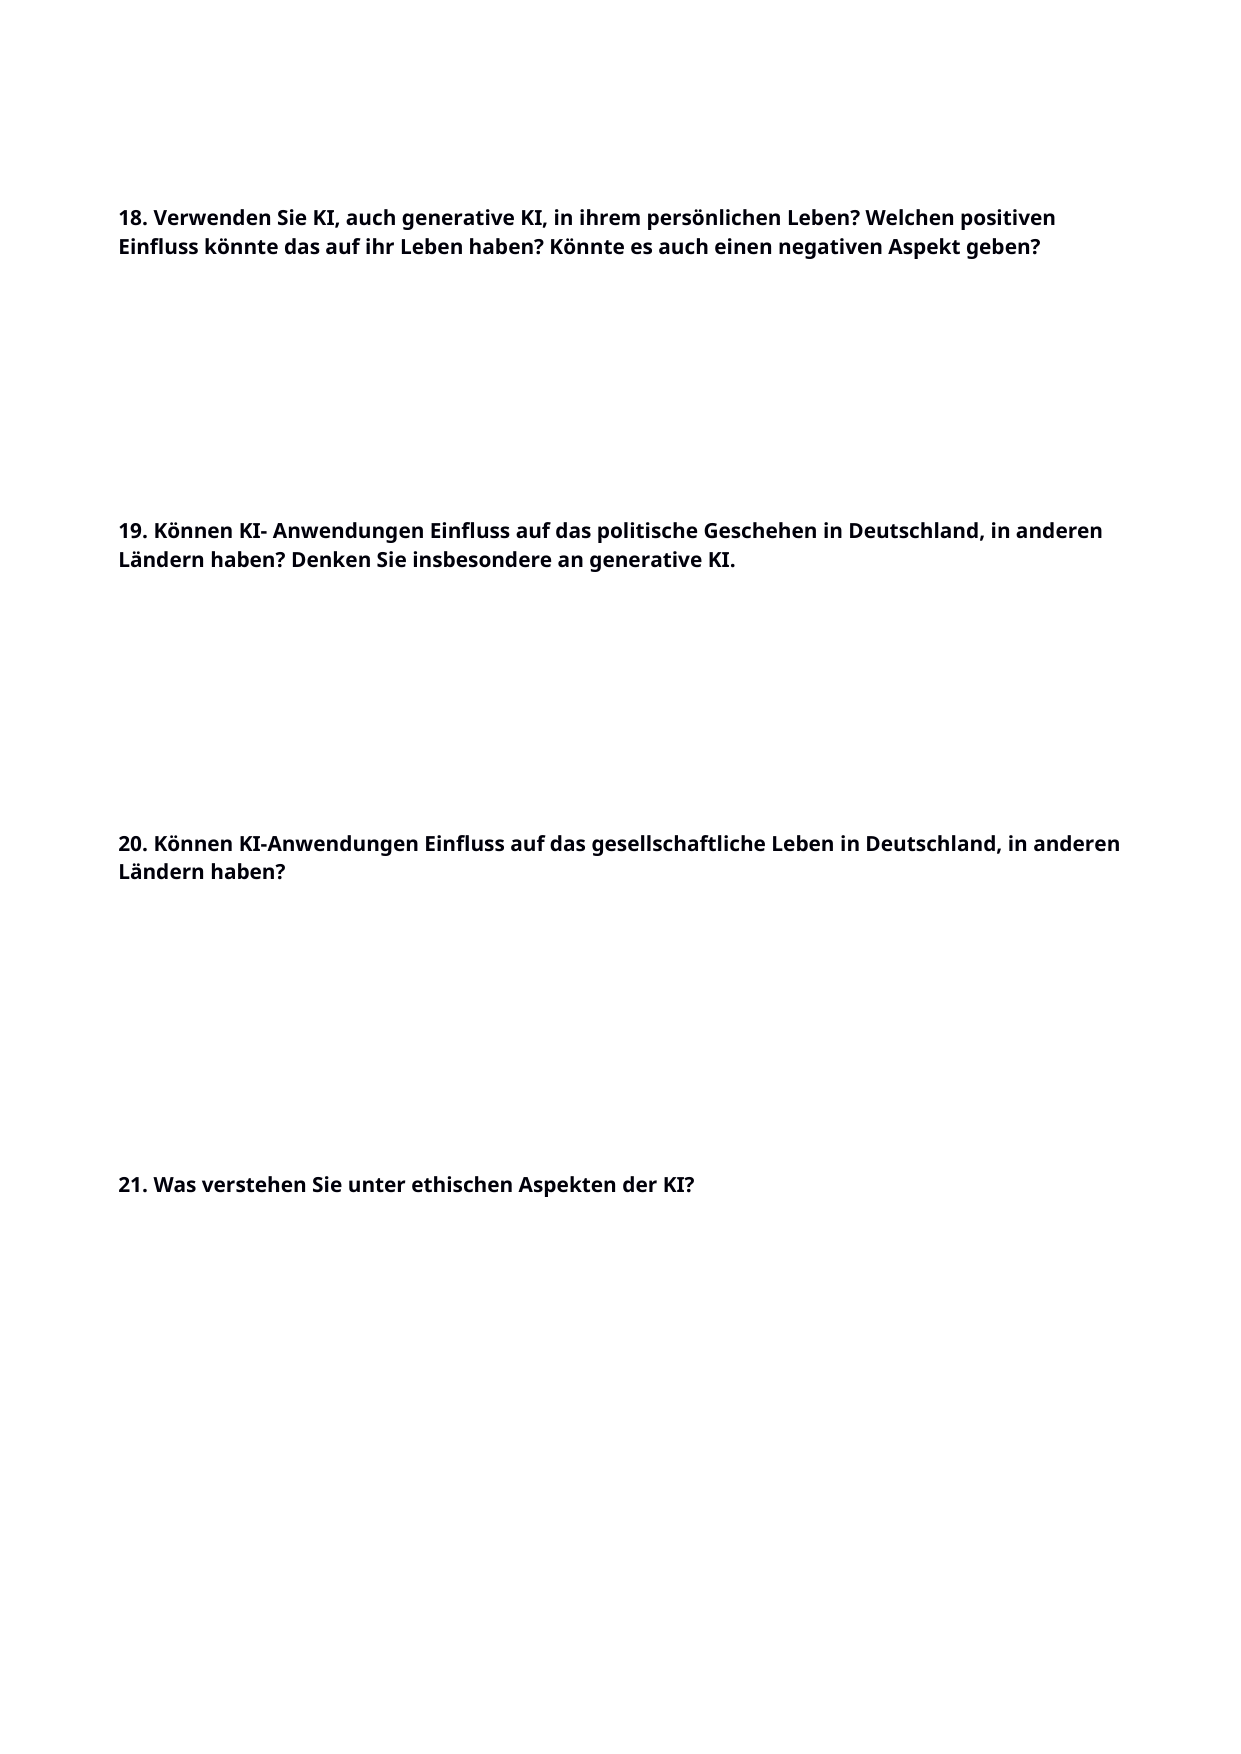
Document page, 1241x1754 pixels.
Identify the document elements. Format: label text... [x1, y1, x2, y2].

text 18. Verwenden Sie KI, auch generative KI, in ihrem persönlichen Leben? Welchen positiven Einfluss könnte das auf ihr Leben haben? Könnte es auch einen negativen Aspekt geben? [118, 203, 1122, 260]
text 21. Was verstehen Sie unter ethischen Aspekten der KI? [118, 1170, 1122, 1199]
text 19. Können KI- Anwendungen Einfluss auf das politische Geschehen in Deutschland, in anderen Ländern haben? Denken Sie insbesondere an generative KI. [118, 516, 1122, 573]
text 20. Können KI-Anwendungen Einfluss auf das gesellschaftliche Leben in Deutschland, in anderen Ländern haben? [118, 829, 1122, 886]
